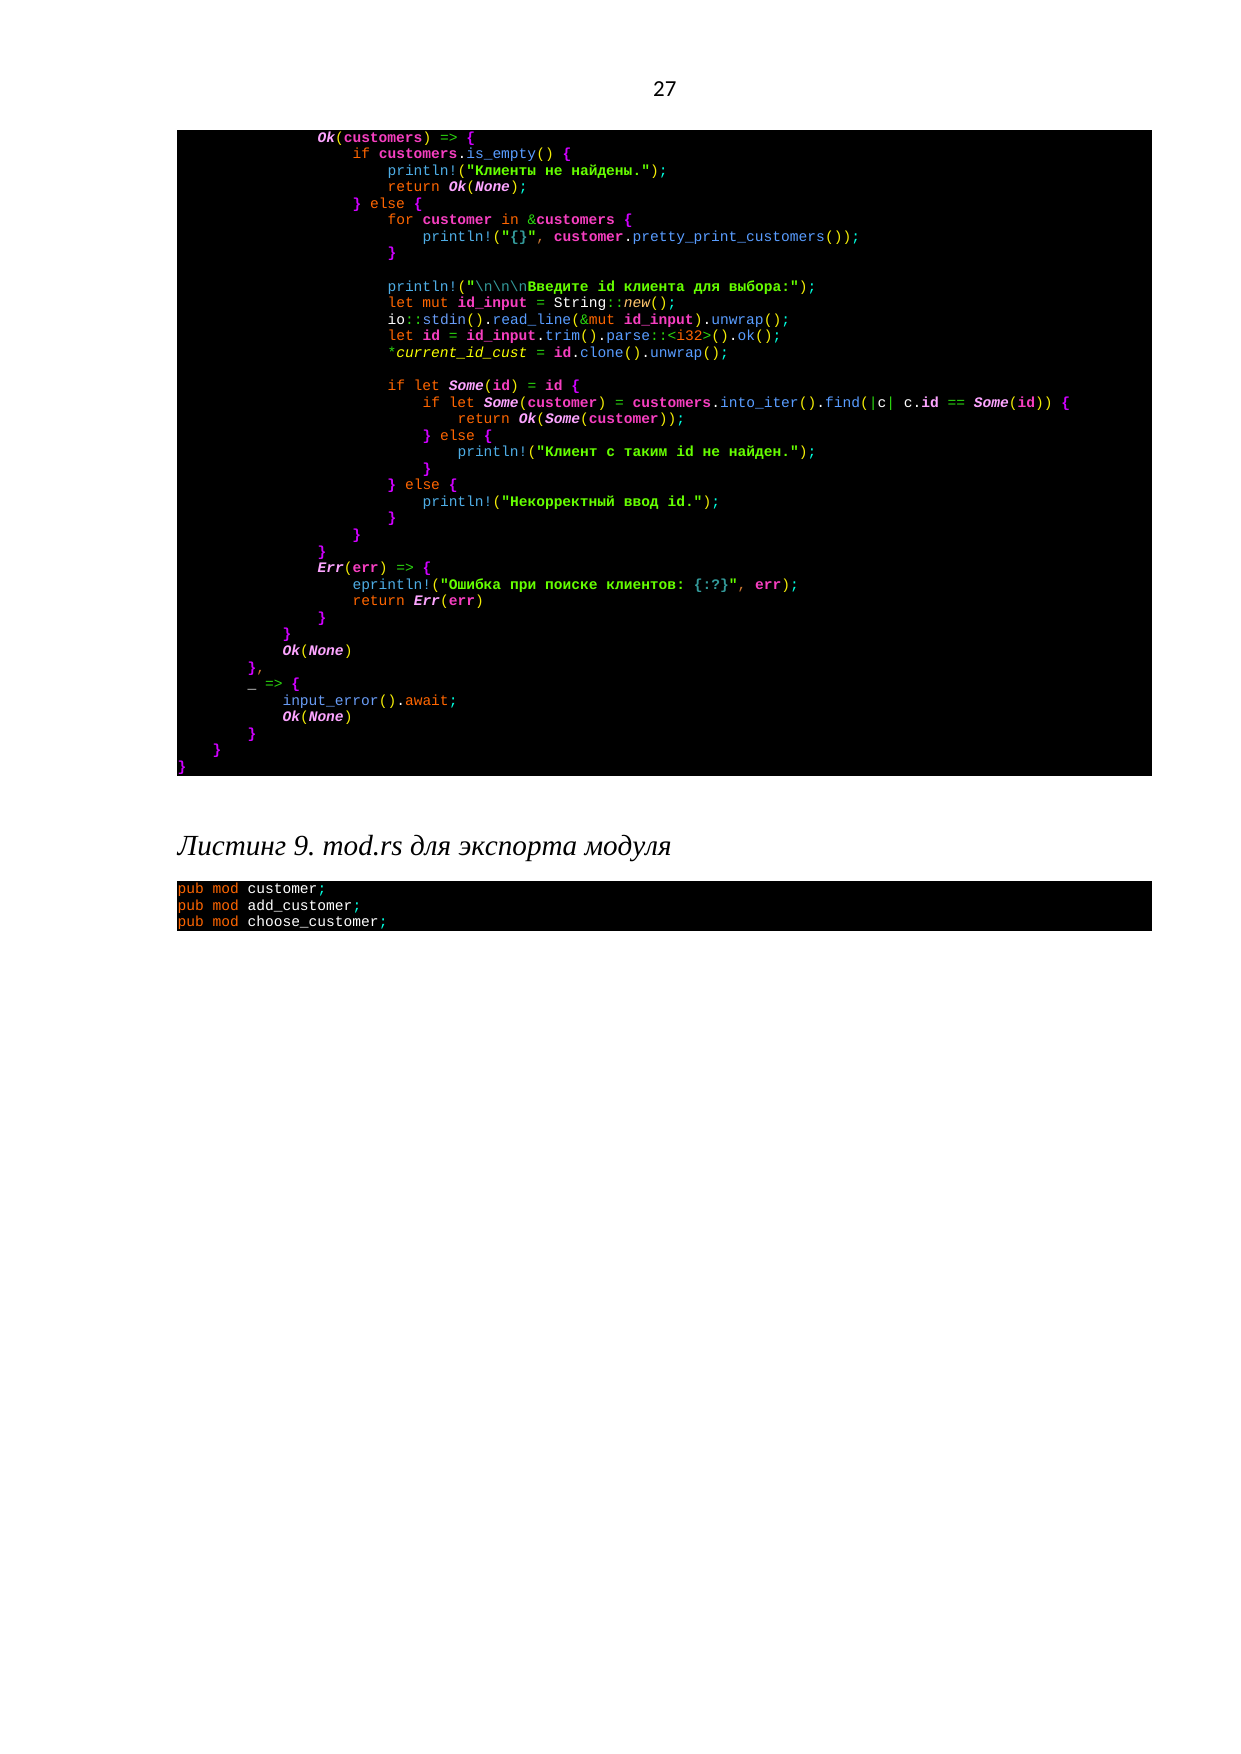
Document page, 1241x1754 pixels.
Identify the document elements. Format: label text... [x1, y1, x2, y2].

text pub mod customer; pub mod add_customer; pub mod choose_customer; [177, 881, 1152, 931]
text Листинг 9. mod.rs для экспорта модуля [177, 828, 1152, 862]
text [177, 130, 1152, 776]
